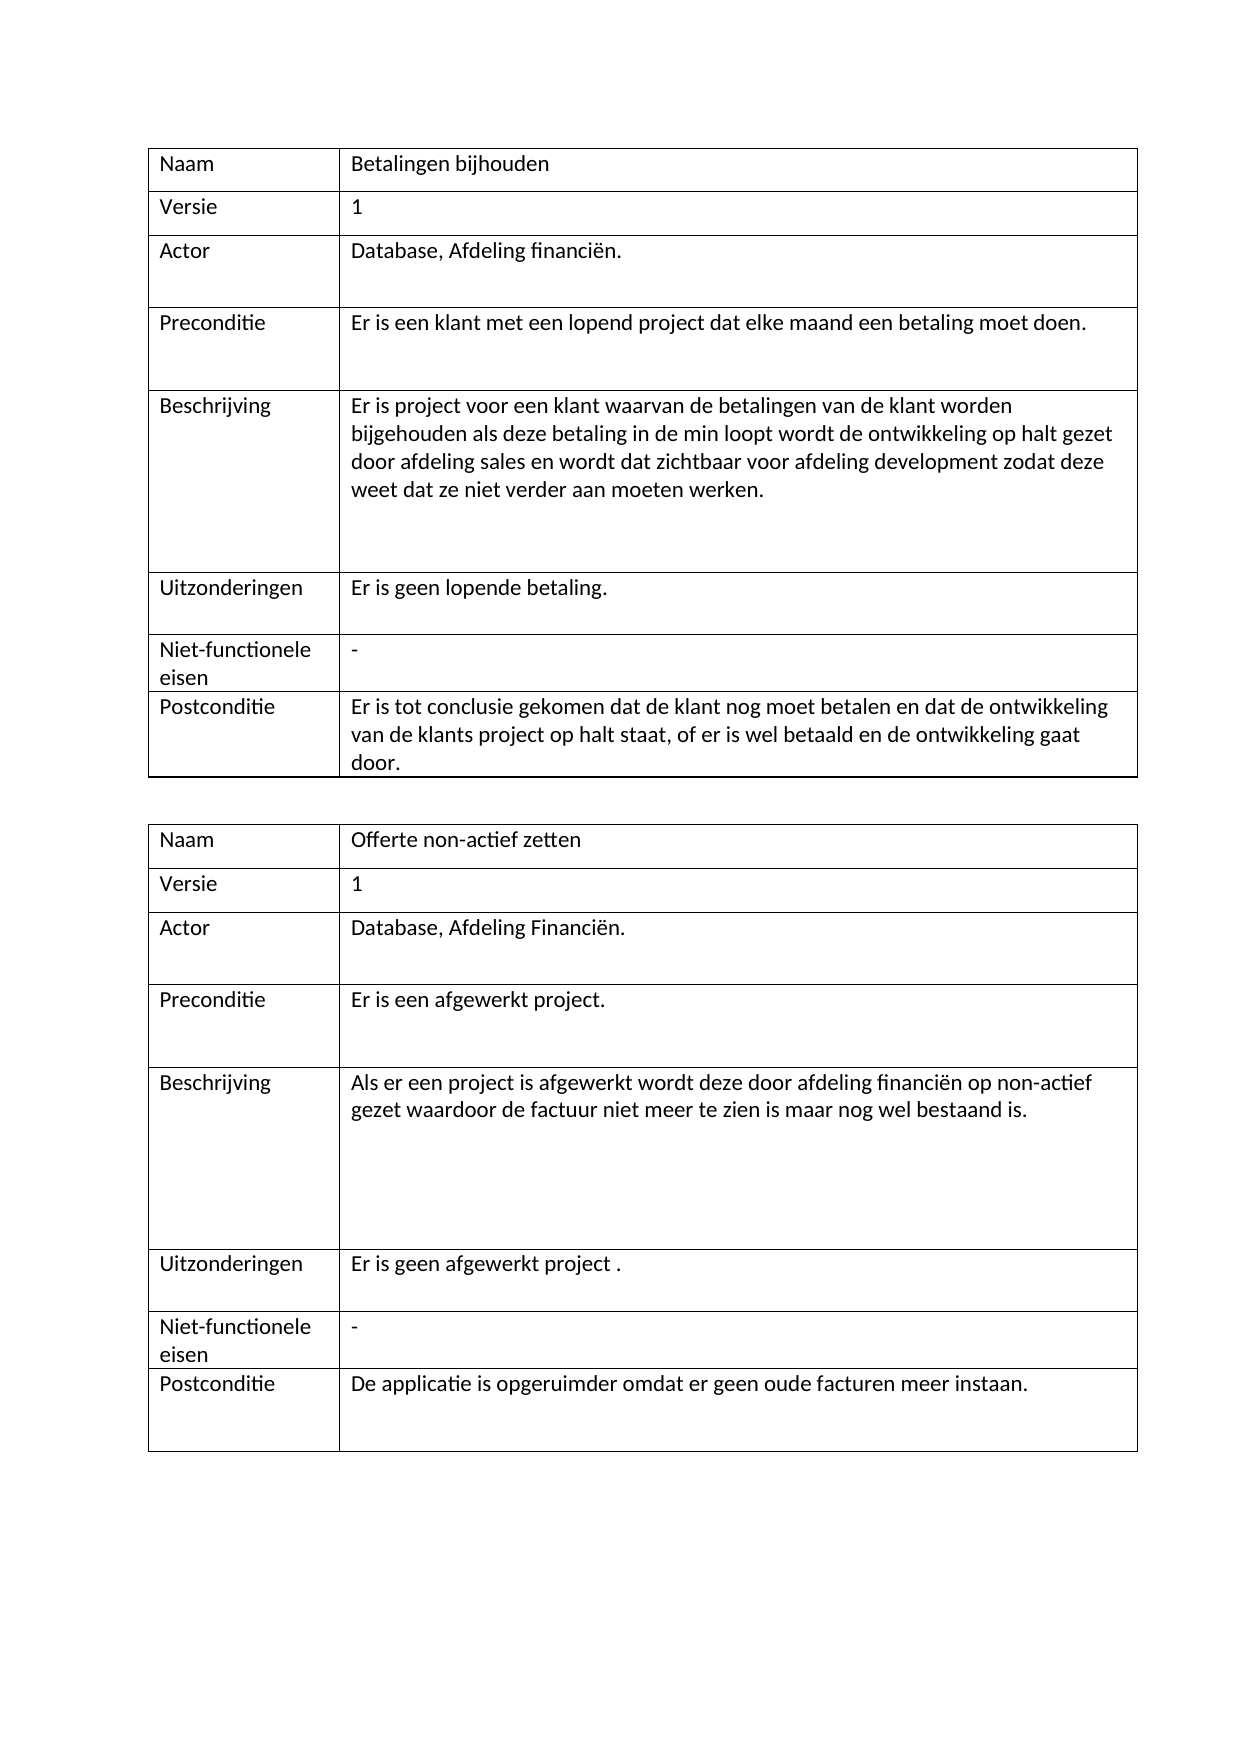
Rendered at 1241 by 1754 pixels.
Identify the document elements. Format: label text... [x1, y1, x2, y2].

table_cell Versie [149, 869, 339, 912]
table_cell Actor [149, 236, 339, 307]
table_header Naam [149, 825, 339, 868]
table_cell Versie [149, 192, 339, 235]
table_cell - [340, 1312, 1137, 1368]
table_cell Er is een klant met een lopend project dat elke maand een betaling moet doen. [340, 308, 1137, 390]
table_cell Database, Afdeling financiën. [340, 236, 1137, 307]
table_cell Er is geen afgewerkt project . [340, 1250, 1137, 1311]
table_cell - [340, 635, 1137, 691]
table_cell Niet-functionele eisen [149, 1312, 339, 1368]
table_cell Preconditie [149, 985, 339, 1067]
table_cell Actor [149, 913, 339, 984]
table_header Naam [149, 149, 339, 191]
table_cell Als er een project is afgewerkt wordt deze door afdeling financiën op non-actief gezet waardoor de factuur niet meer te zien is maar nog wel bestaand is. [340, 1068, 1137, 1248]
table_cell Beschrijving [149, 1068, 339, 1248]
table_cell Er is tot conclusie gekomen dat de klant nog moet betalen en dat de ontwikkeling van de klants project op halt staat, of er is wel betaald en de ontwikkeling gaat door. [340, 692, 1137, 776]
table_cell Preconditie [149, 308, 339, 390]
table_cell Postconditie [149, 692, 339, 776]
table_cell Er is project voor een klant waarvan de betalingen van de klant worden bijgehouden als deze betaling in de min loopt wordt de ontwikkeling op halt gezet door afdeling sales en wordt dat zichtbaar voor afdeling development zodat deze weet dat ze niet verder aan moeten werken. [340, 391, 1137, 572]
table_cell Er is geen lopende betaling. [340, 573, 1137, 634]
table_cell Postconditie [149, 1369, 339, 1451]
table_cell De applicatie is opgeruimder omdat er geen oude facturen meer instaan. [340, 1369, 1137, 1451]
table_cell Uitzonderingen [149, 573, 339, 634]
table_header Betalingen bijhouden [340, 149, 1137, 191]
table_header Offerte non-actief zetten [340, 825, 1137, 868]
table_cell Er is een afgewerkt project. [340, 985, 1137, 1067]
table_cell 1 [340, 192, 1137, 235]
table_cell Database, Afdeling Financiën. [340, 913, 1137, 984]
table_cell Niet-functionele eisen [149, 635, 339, 691]
table_cell Uitzonderingen [149, 1250, 339, 1311]
table_cell Beschrijving [149, 391, 339, 572]
table_cell 1 [340, 869, 1137, 912]
